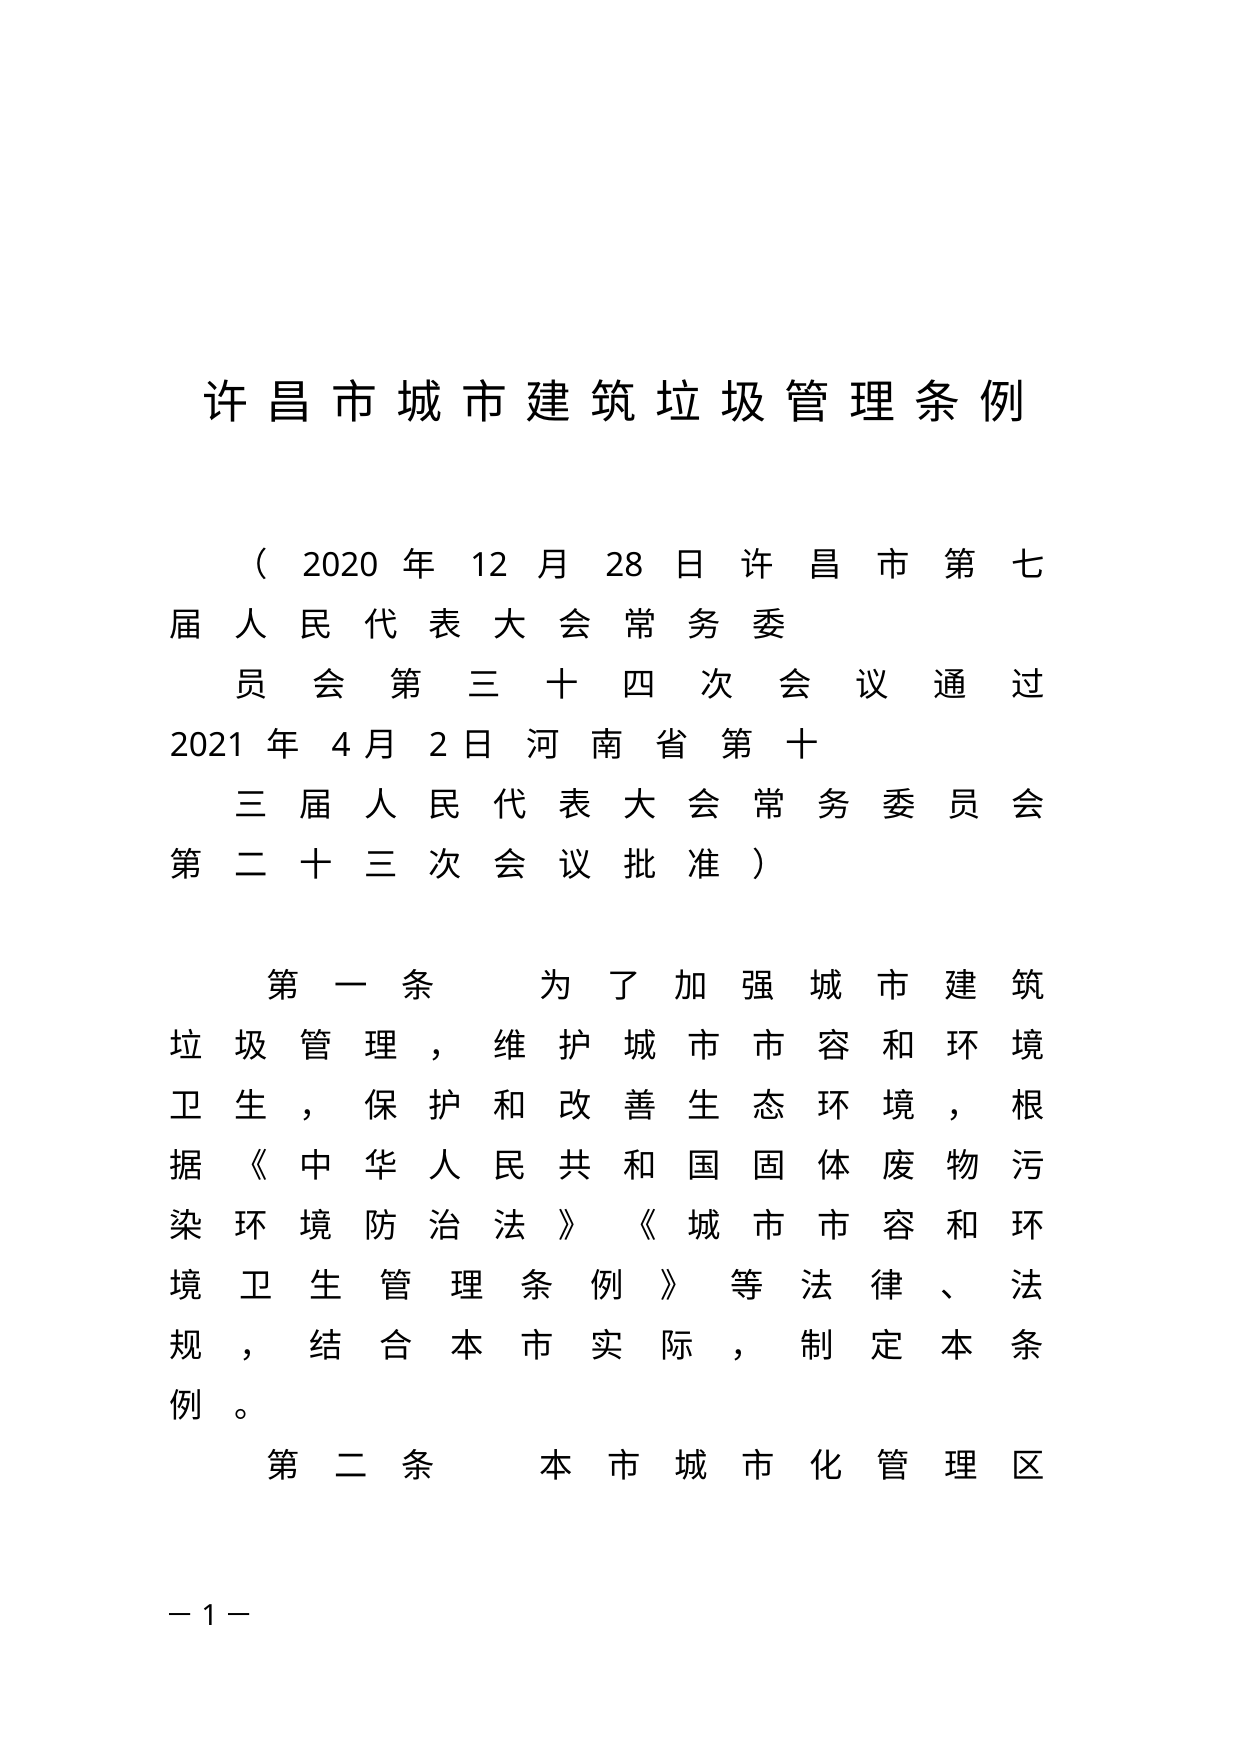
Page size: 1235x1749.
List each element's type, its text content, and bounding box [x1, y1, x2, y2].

text 许昌市城市建筑垃圾管理条例 [169, 339, 1077, 459]
text 第一条 为了加强城市建筑垃圾管理，维护城市市容和环境卫生，保护和改善生态环境，根据《中华人民共和国固体废物污染环境防治法》《城市市容和环境卫生管理条例》等法律、法规，结合本市实际，制定本条例。 [169, 952, 1077, 1433]
text 员会第三十四次会议通过 2021年4月2日河南省第十 [169, 652, 1077, 772]
text 三届人民代表大会常务委员会第二十三次会议批准） [169, 772, 1077, 892]
text （2020年12月28日许昌市第七届人民代表大会常务委 [169, 532, 1077, 652]
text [169, 1433, 1077, 1493]
